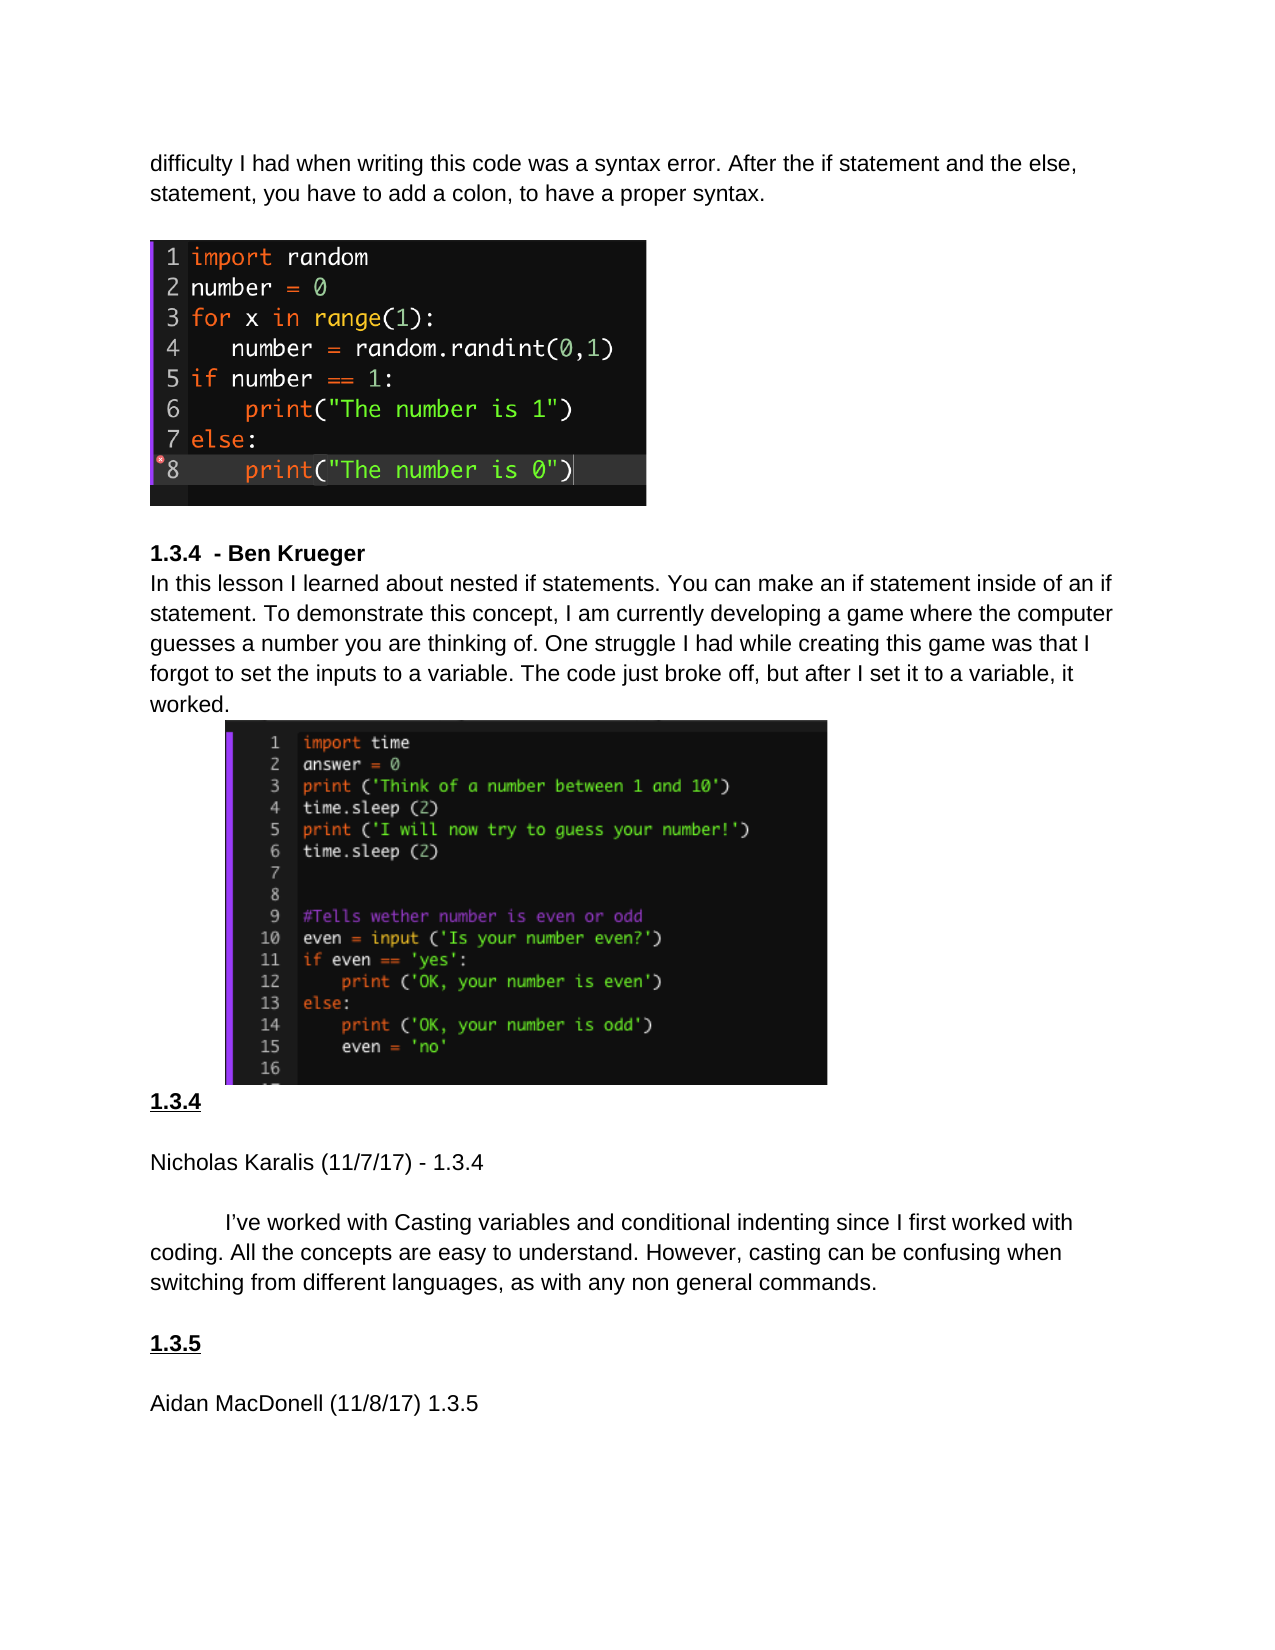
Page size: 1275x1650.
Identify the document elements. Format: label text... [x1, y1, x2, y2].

text In this lesson I learned about nested if statements. You can make an if statement inside of an if statement. To demonstrate this concept, I am currently developing a game where the computer guesses a number you are thinking of. One struggle I had while creating this game was that I forgot to set the inputs to a variable. The code just broke off, but after I set it to a variable, it worked. [150, 570, 1125, 717]
text Nicholas Karalis (11/7/17) - 1.3.4 [150, 1148, 1125, 1175]
text 1.3.5 [150, 1330, 1125, 1356]
text 1.3.4 - Ben Krueger [150, 539, 1125, 566]
picture [225, 720, 828, 1085]
picture [150, 240, 647, 506]
text I’ve worked with Casting variables and conditional indenting since I first worked with coding. All the concepts are easy to understand. However, casting can be confusing when switching from different languages, as with any non general commands. [150, 1209, 1125, 1296]
text 1.3.4 [150, 1088, 1125, 1114]
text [150, 150, 1125, 207]
text Aidan MacDonell (11/8/17) 1.3.5 [150, 1390, 1125, 1416]
